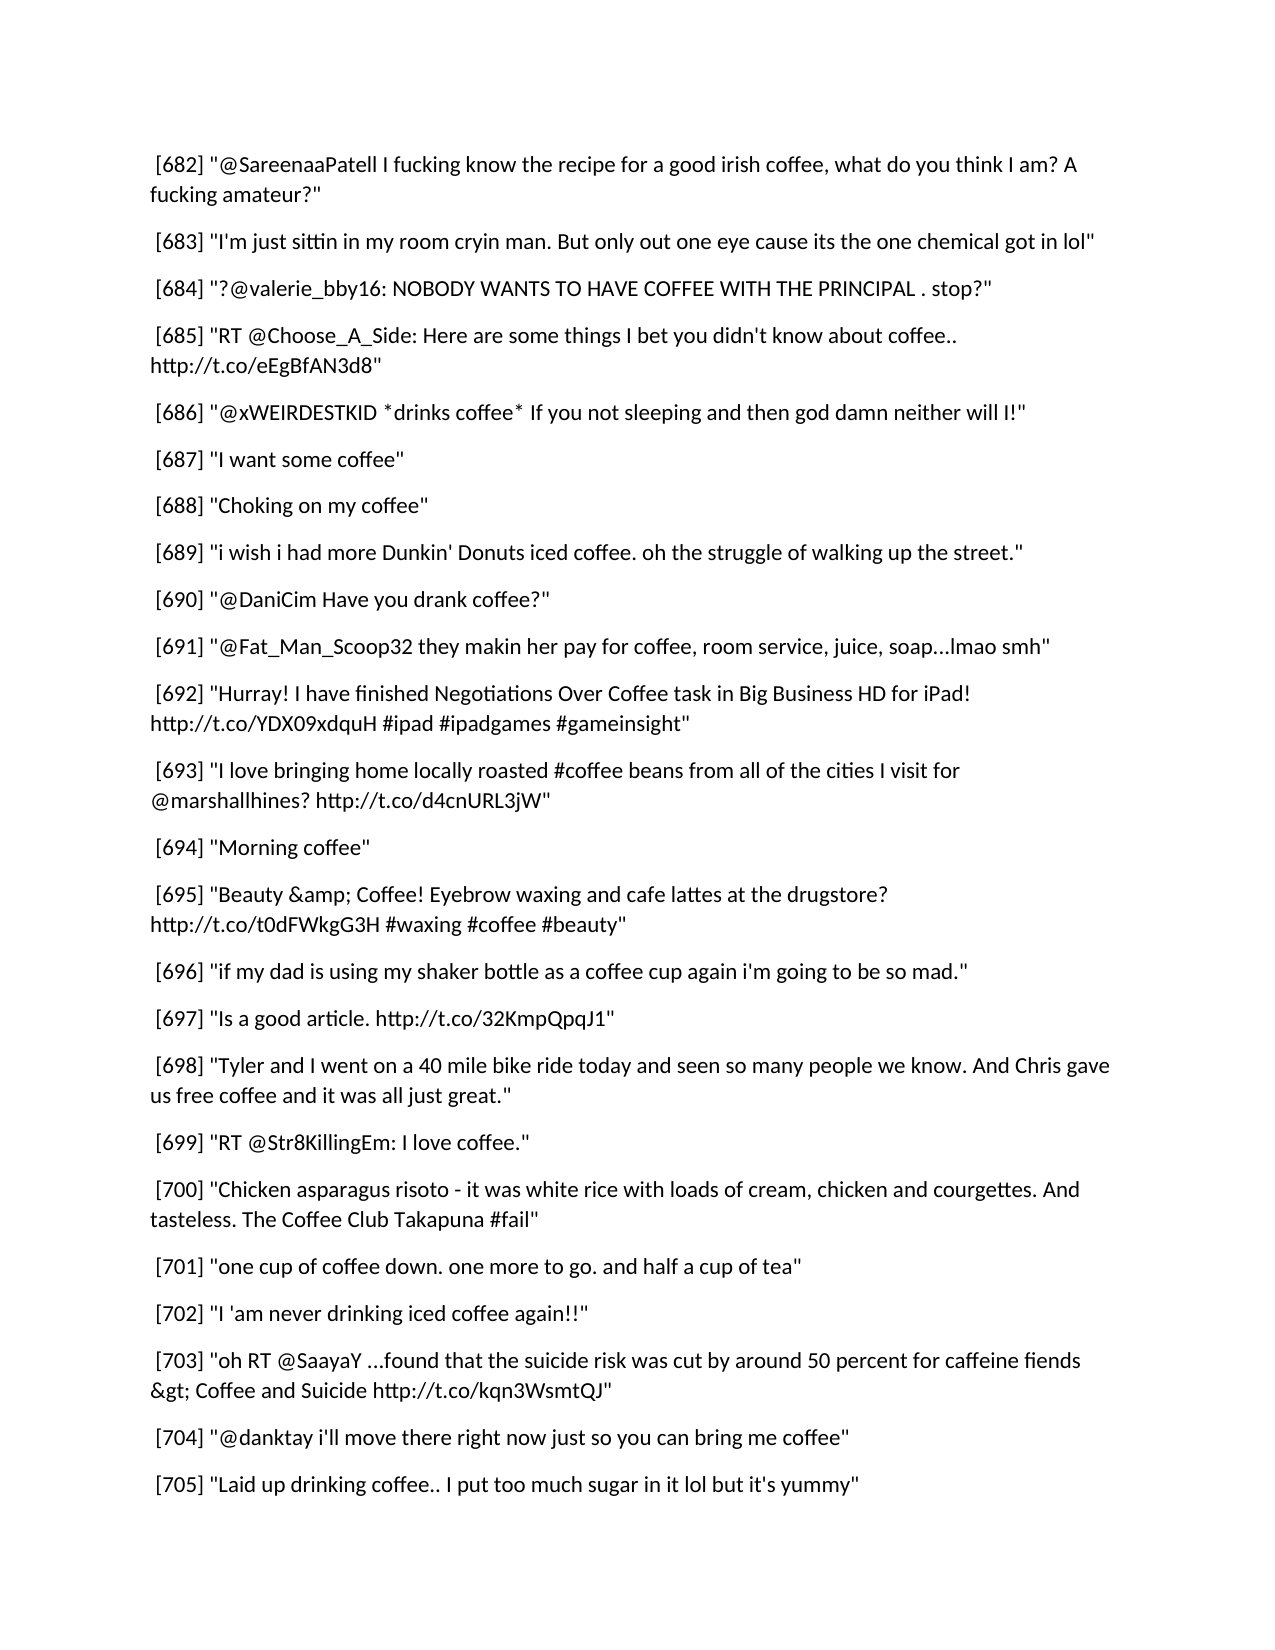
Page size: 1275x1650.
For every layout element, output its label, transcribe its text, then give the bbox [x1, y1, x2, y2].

text [703] "oh RT @SaayaY ...found that the suicide risk was cut by around 50 percent for caffeine fiends &gt; Coffee and Suicide http://t.co/kqn3WsmtQJ" [150, 1346, 1125, 1404]
text [698] "Tyler and I went on a 40 mile bike ride today and seen so many people we know. And Chris gave us free coffee and it was all just great." [150, 1051, 1125, 1109]
text [705] "Laid up drinking coffee.. I put too much sugar in it lol but it's yummy" [150, 1470, 1125, 1498]
text [682] "@SareenaaPatell I fucking know the recipe for a good irish coffee, what do you think I am? A fucking amateur?" [150, 150, 1125, 208]
text [694] "Morning coffee" [150, 833, 1125, 861]
text [700] "Chicken asparagus risoto - it was white rice with loads of cream, chicken and courgettes. And tasteless. The Coffee Club Takapuna #fail" [150, 1175, 1125, 1233]
text [688] "Choking on my coffee" [150, 492, 1125, 520]
text [702] "I 'am never drinking iced coffee again!!" [150, 1299, 1125, 1327]
text [701] "one cup of coffee down. one more to go. and half a cup of tea" [150, 1252, 1125, 1280]
text [686] "@xWEIRDESTKID *drinks coffee* If you not sleeping and then god damn neither will I!" [150, 398, 1125, 426]
text [687] "I want some coffee" [150, 445, 1125, 473]
text [699] "RT @Str8KillingEm: I love coffee." [150, 1128, 1125, 1156]
text [697] "Is a good article. http://t.co/32KmpQpqJ1" [150, 1004, 1125, 1032]
text [685] "RT @Choose_A_Side: Here are some things I bet you didn't know about coffee.. http://t.co/eEgBfAN3d8" [150, 321, 1125, 379]
text [693] "I love bringing home locally roasted #coffee beans from all of the cities I visit for @marshallhines? http://t.co/d4cnURL3jW" [150, 756, 1125, 814]
text [684] "?@valerie_bby16: NOBODY WANTS TO HAVE COFFEE WITH THE PRINCIPAL . stop?" [150, 274, 1125, 302]
text [704] "@danktay i'll move there right now just so you can bring me coffee" [150, 1423, 1125, 1451]
text [692] "Hurray! I have finished Negotiations Over Coffee task in Big Business HD for iPad! http://t.co/YDX09xdquH #ipad #ipadgames #gameinsight" [150, 679, 1125, 737]
text [690] "@DaniCim Have you drank coffee?" [150, 585, 1125, 613]
text [683] "I'm just sittin in my room cryin man. But only out one eye cause its the one chemical got in lol" [150, 227, 1125, 255]
text [695] "Beauty &amp; Coffee! Eyebrow waxing and cafe lattes at the drugstore? http://t.co/t0dFWkgG3H #waxing #coffee #beauty" [150, 880, 1125, 938]
text [696] "if my dad is using my shaker bottle as a coffee cup again i'm going to be so mad." [150, 957, 1125, 985]
text [689] "i wish i had more Dunkin' Donuts iced coffee. oh the struggle of walking up the street." [150, 538, 1125, 567]
text [691] "@Fat_Man_Scoop32 they makin her pay for coffee, room service, juice, soap...lmao smh" [150, 632, 1125, 660]
